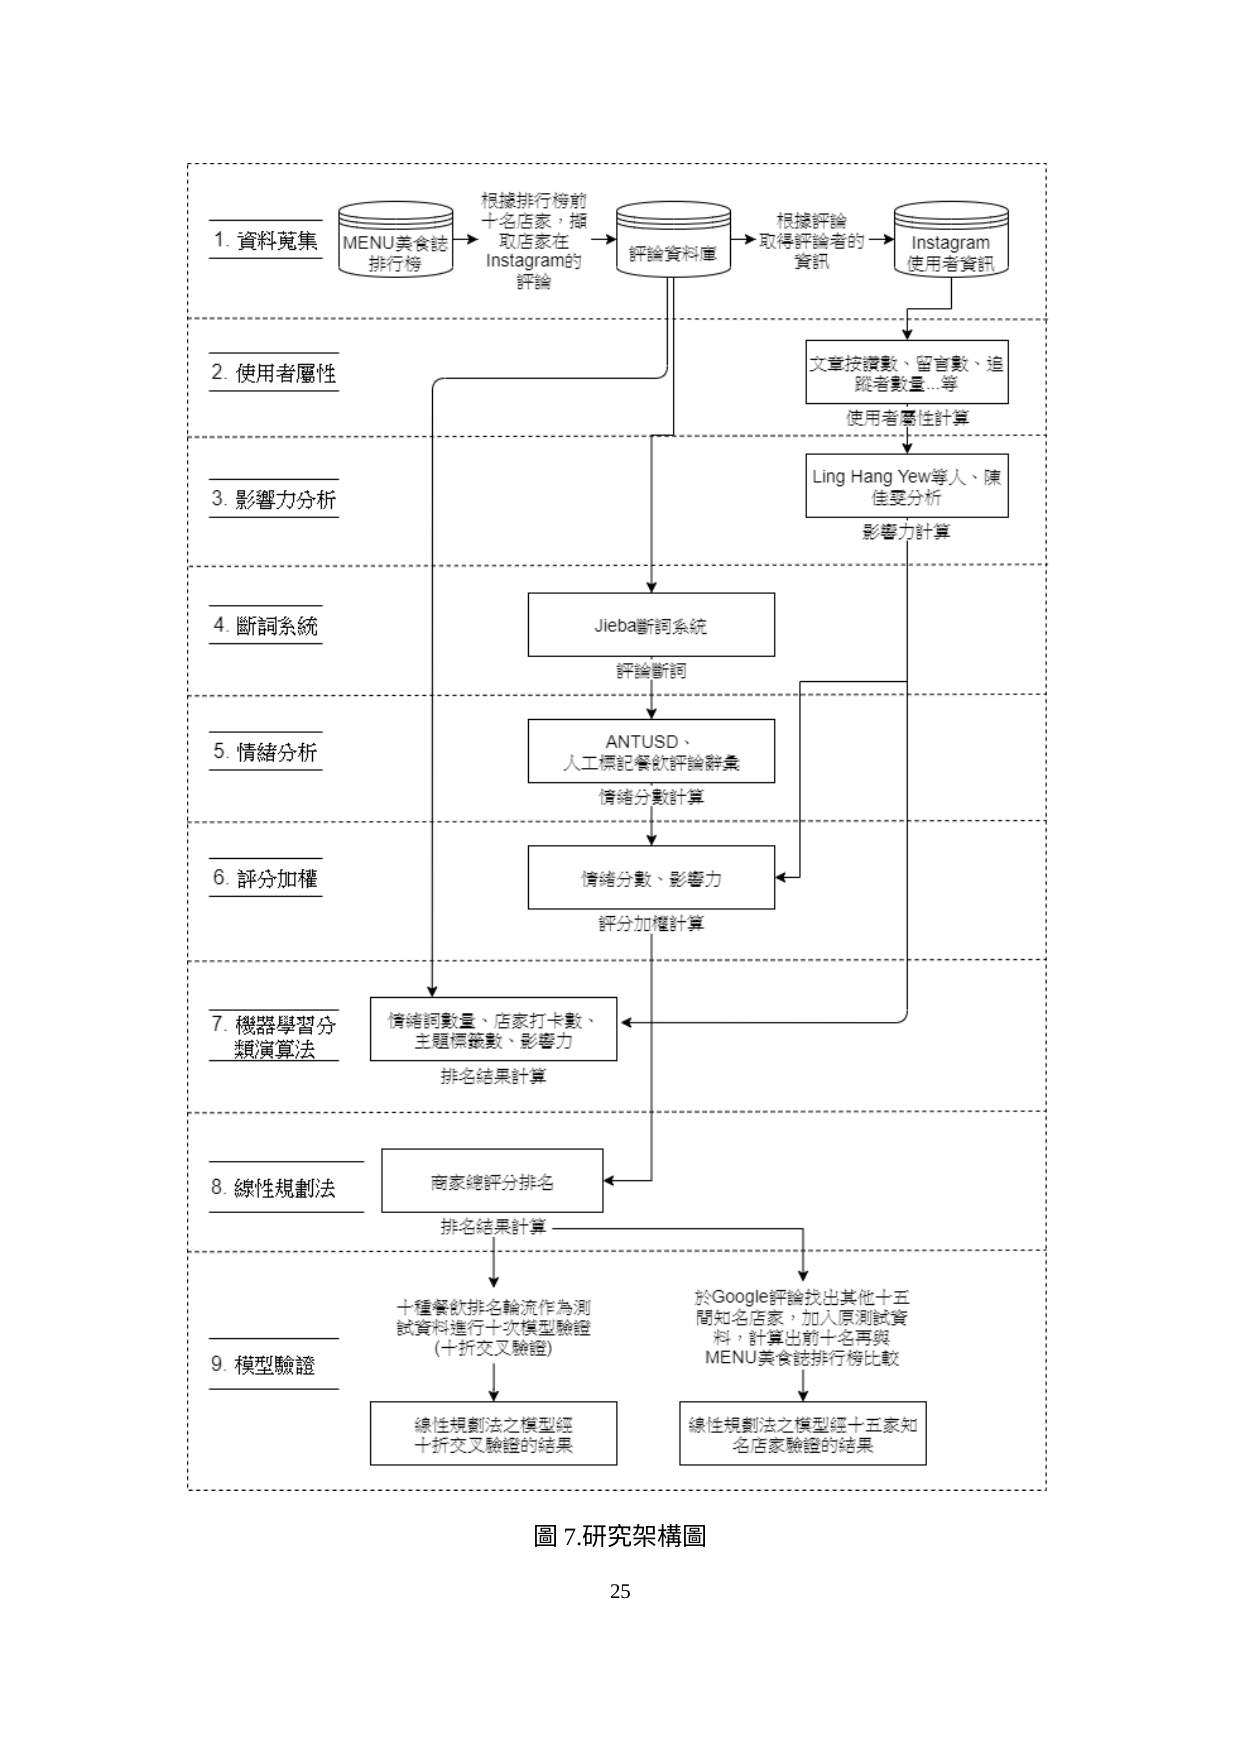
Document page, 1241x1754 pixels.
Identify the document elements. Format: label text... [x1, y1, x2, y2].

text 圖7.研究架構圖 [187, 1516, 1053, 1554]
picture [187, 163, 1052, 1491]
